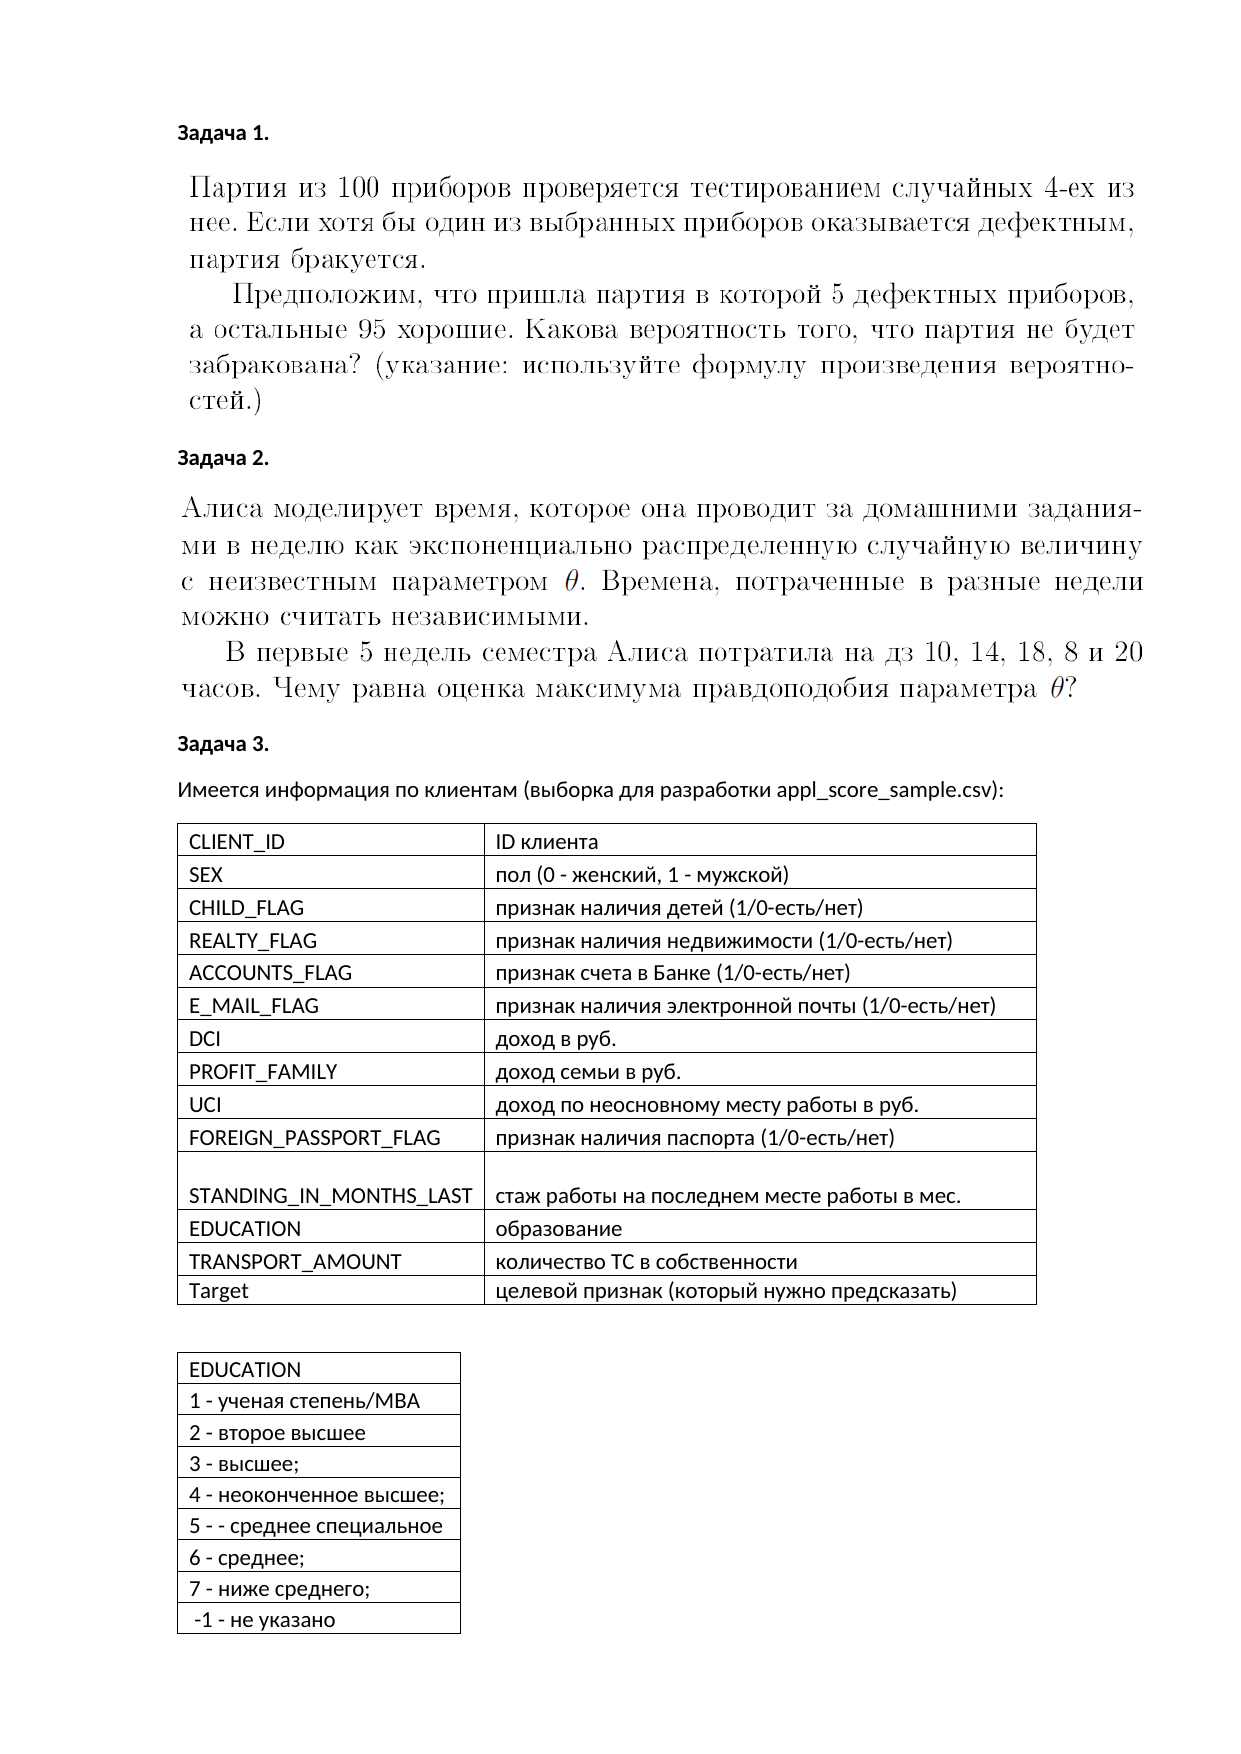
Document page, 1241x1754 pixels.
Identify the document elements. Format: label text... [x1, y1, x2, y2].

table_cell CHILD_FLAG [178, 889, 484, 921]
table_cell 7 - ниже среднего; [178, 1572, 460, 1602]
table_cell 3 - высшее; [178, 1447, 460, 1477]
table_cell -1 - не указано [178, 1603, 460, 1633]
table_cell DCI [178, 1020, 484, 1052]
table_cell STANDING_IN_MONTHS_LAST [178, 1152, 484, 1209]
table_cell признак наличия электронной почты (1/0-есть/нет) [485, 988, 1036, 1019]
table_cell 4 - неоконченное высшее; [178, 1478, 460, 1508]
table_cell FOREIGN_PASSPORT_FLAG [178, 1119, 484, 1151]
text Задача 2. [177, 443, 1152, 472]
table_cell EDUCATION [178, 1210, 484, 1242]
table_header EDUCATION [178, 1353, 460, 1383]
picture [177, 165, 1151, 425]
table_cell признак наличия паспорта (1/0-есть/нет) [485, 1119, 1036, 1151]
table_cell 1 - ученая степень/MBA [178, 1384, 460, 1414]
table_cell доход семьи в руб. [485, 1053, 1036, 1085]
table_cell признак наличия детей (1/0-есть/нет) [485, 889, 1036, 921]
table_cell пол (0 - женский, 1 - мужской) [485, 856, 1036, 888]
table_cell целевой признак (который нужно предсказать) [485, 1276, 1036, 1304]
table_cell 2 - второе высшее [178, 1415, 460, 1446]
table_cell доход в руб. [485, 1020, 1036, 1052]
table_cell количество ТС в собственности [485, 1243, 1036, 1275]
table_cell признак счета в Банке (1/0-есть/нет) [485, 955, 1036, 987]
picture [177, 490, 1151, 710]
table_cell UCI [178, 1086, 484, 1118]
table_cell образование [485, 1210, 1036, 1242]
table_cell стаж работы на последнем месте работы в мес. [485, 1152, 1036, 1209]
table_header CLIENT_ID [178, 824, 484, 855]
table_cell Target [178, 1276, 484, 1304]
table_cell 6 - среднее; [178, 1540, 460, 1571]
table_cell 5 - - среднее специальное [178, 1509, 460, 1539]
table_cell ACCOUNTS_FLAG [178, 955, 484, 987]
table_cell REALTY_FLAG [178, 922, 484, 954]
text Задача 1. [177, 118, 1152, 146]
text Имеется информация по клиентам (выборка для разработки appl_score_sample.csv): [177, 776, 1152, 804]
table_cell SEX [178, 856, 484, 888]
table_cell TRANSPORT_AMOUNT [178, 1243, 484, 1275]
text Задача 3. [177, 729, 1152, 757]
table_header ID клиента [485, 824, 1036, 855]
table_cell доход по неосновному месту работы в руб. [485, 1086, 1036, 1118]
table_cell признак наличия недвижимости (1/0-есть/нет) [485, 922, 1036, 954]
table_cell PROFIT_FAMILY [178, 1053, 484, 1085]
table_cell E_MAIL_FLAG [178, 988, 484, 1019]
